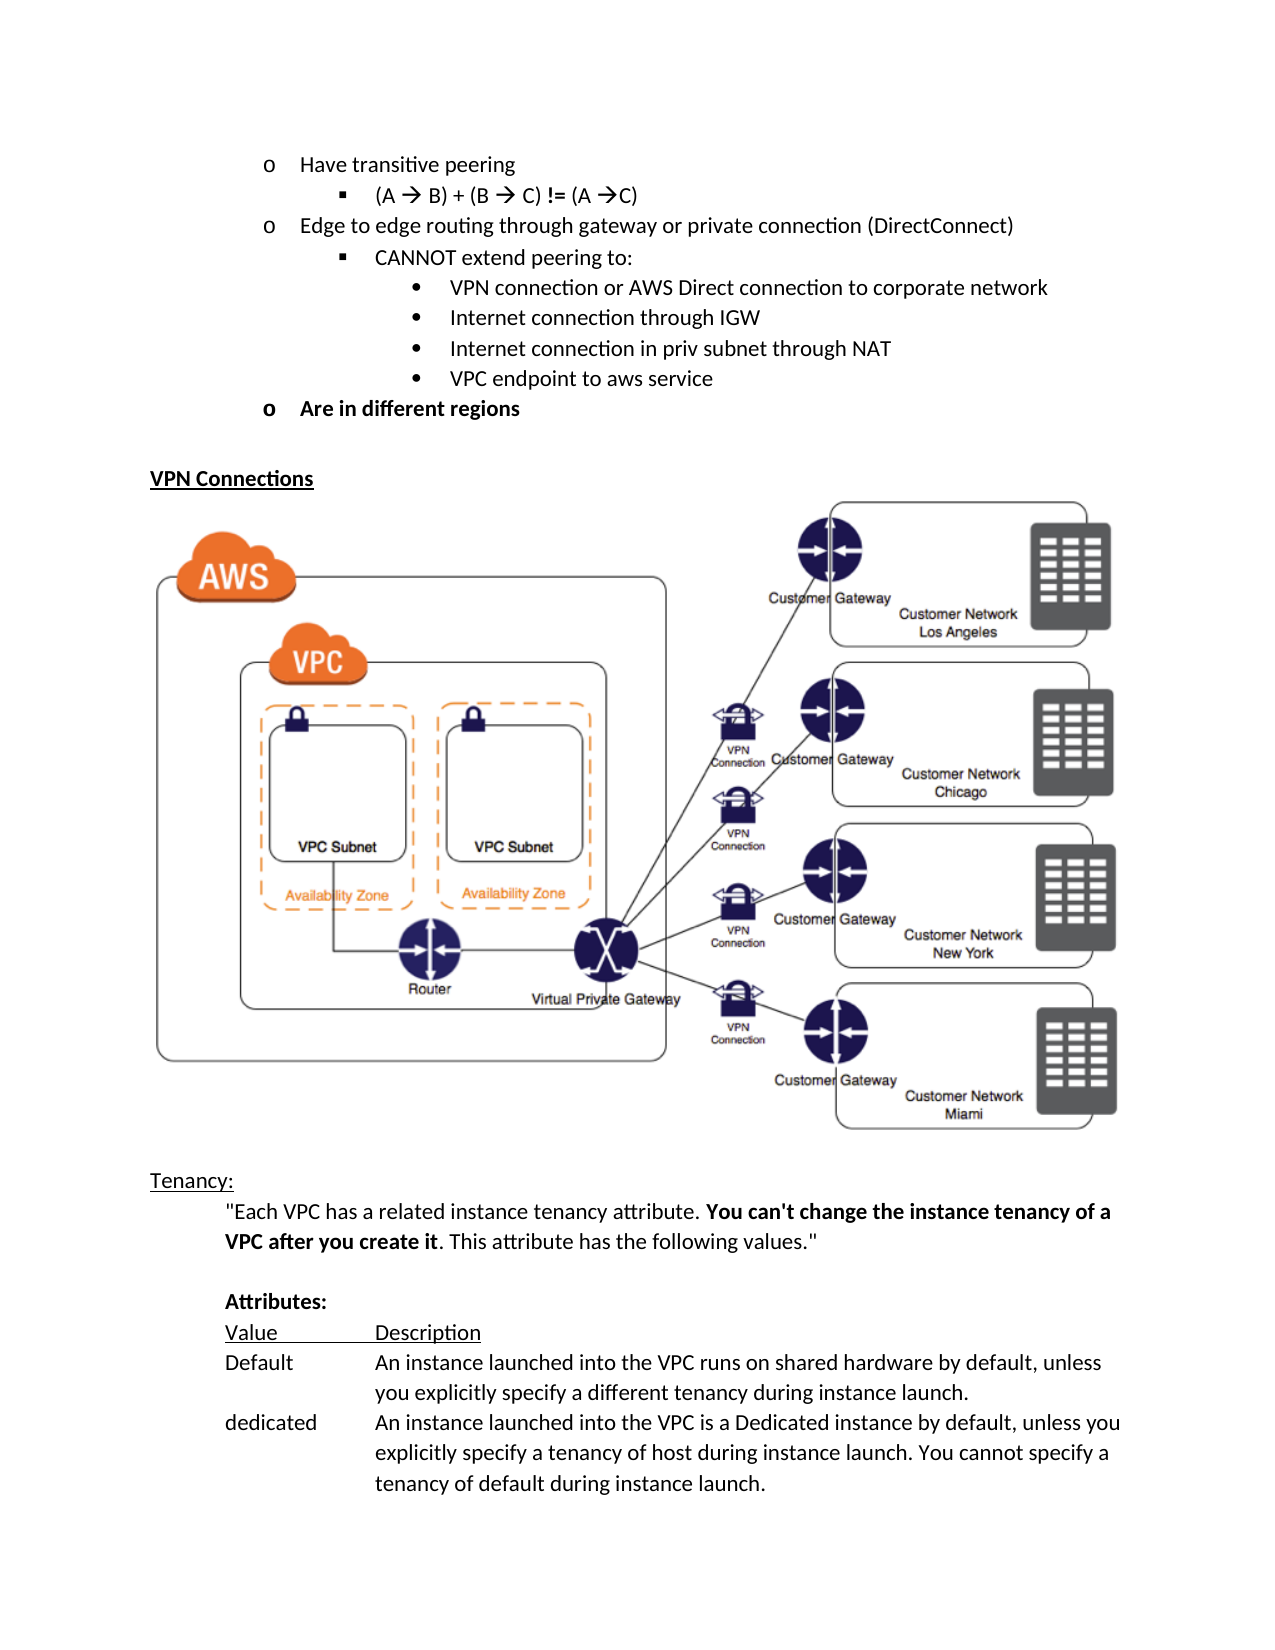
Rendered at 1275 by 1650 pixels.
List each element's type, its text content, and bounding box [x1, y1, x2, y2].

list (A B) + (B C) != (A C) [337, 181, 1125, 209]
text Value Description [150, 1318, 1125, 1346]
picture [150, 494, 1125, 1135]
list Internet connection in priv subnet through NAT [412, 334, 1125, 362]
list VPC endpoint to aws service [412, 364, 1125, 392]
text Attributes: [150, 1287, 1125, 1315]
list Internet connection through IGW [412, 303, 1125, 332]
text "Each VPC has a related instance tenancy attribute. You can't change the instance tenancy of a VPC after you create it. This attribute has the following values." [225, 1197, 1125, 1255]
list Edge to edge routing through gateway or private connection (DirectConnect) [262, 212, 1125, 241]
list CANNOT extend peering to: [337, 243, 1125, 271]
text Tenancy: [150, 1167, 1125, 1194]
list VPN connection or AWS Direct connection to corporate network [412, 273, 1125, 301]
list Have transitive peering [262, 150, 1125, 179]
text VPN Connections [150, 464, 1125, 492]
list Are in different regions [262, 394, 1125, 423]
text Default An instance launched into the VPC runs on shared hardware by default, unless you explicitly specify a different tenancy during instance launch. [225, 1348, 1125, 1406]
text dedicated An instance launched into the VPC is a Dedicated instance by default, unless you explicitly specify a tenancy of host during instance launch. You cannot specify a tenancy of default during instance launch. [225, 1408, 1125, 1497]
